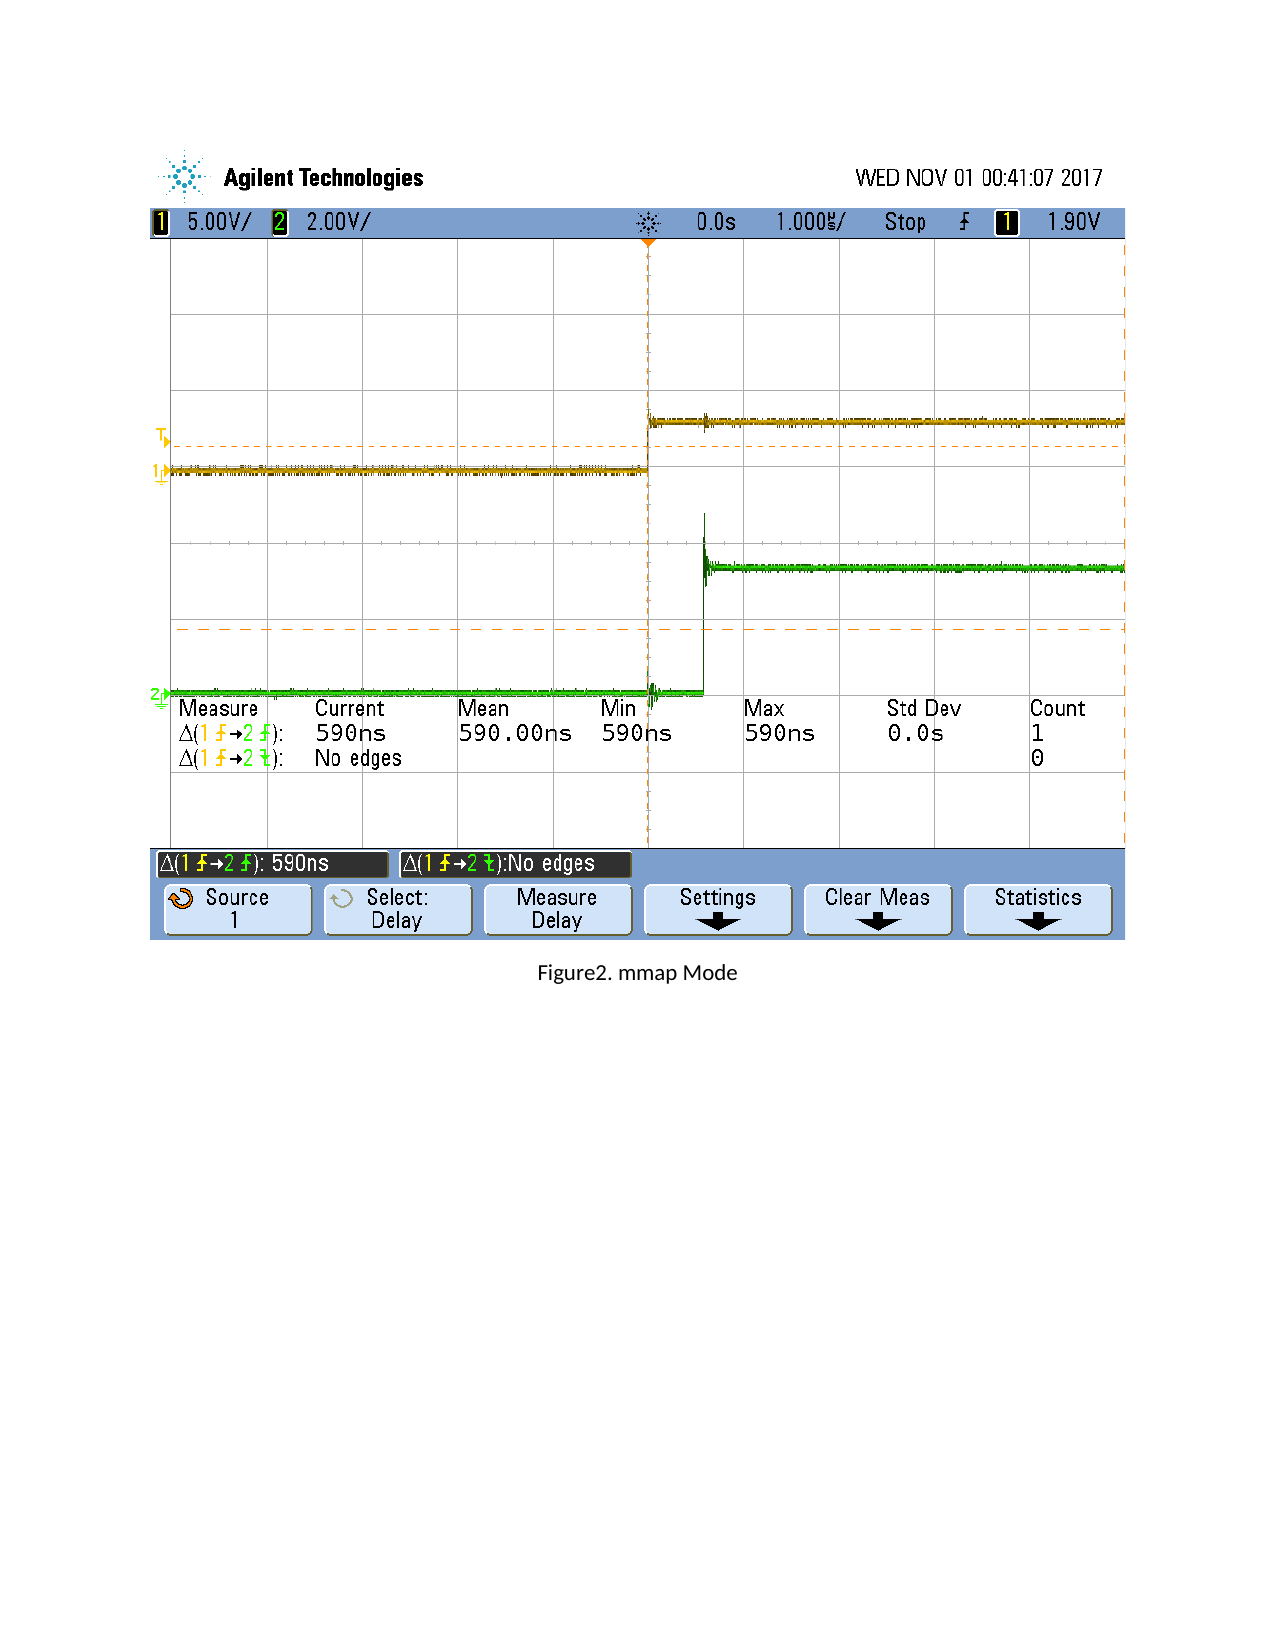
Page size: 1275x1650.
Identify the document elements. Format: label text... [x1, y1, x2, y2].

picture [150, 150, 1125, 940]
text Figure2. mmap Mode [150, 958, 1125, 986]
